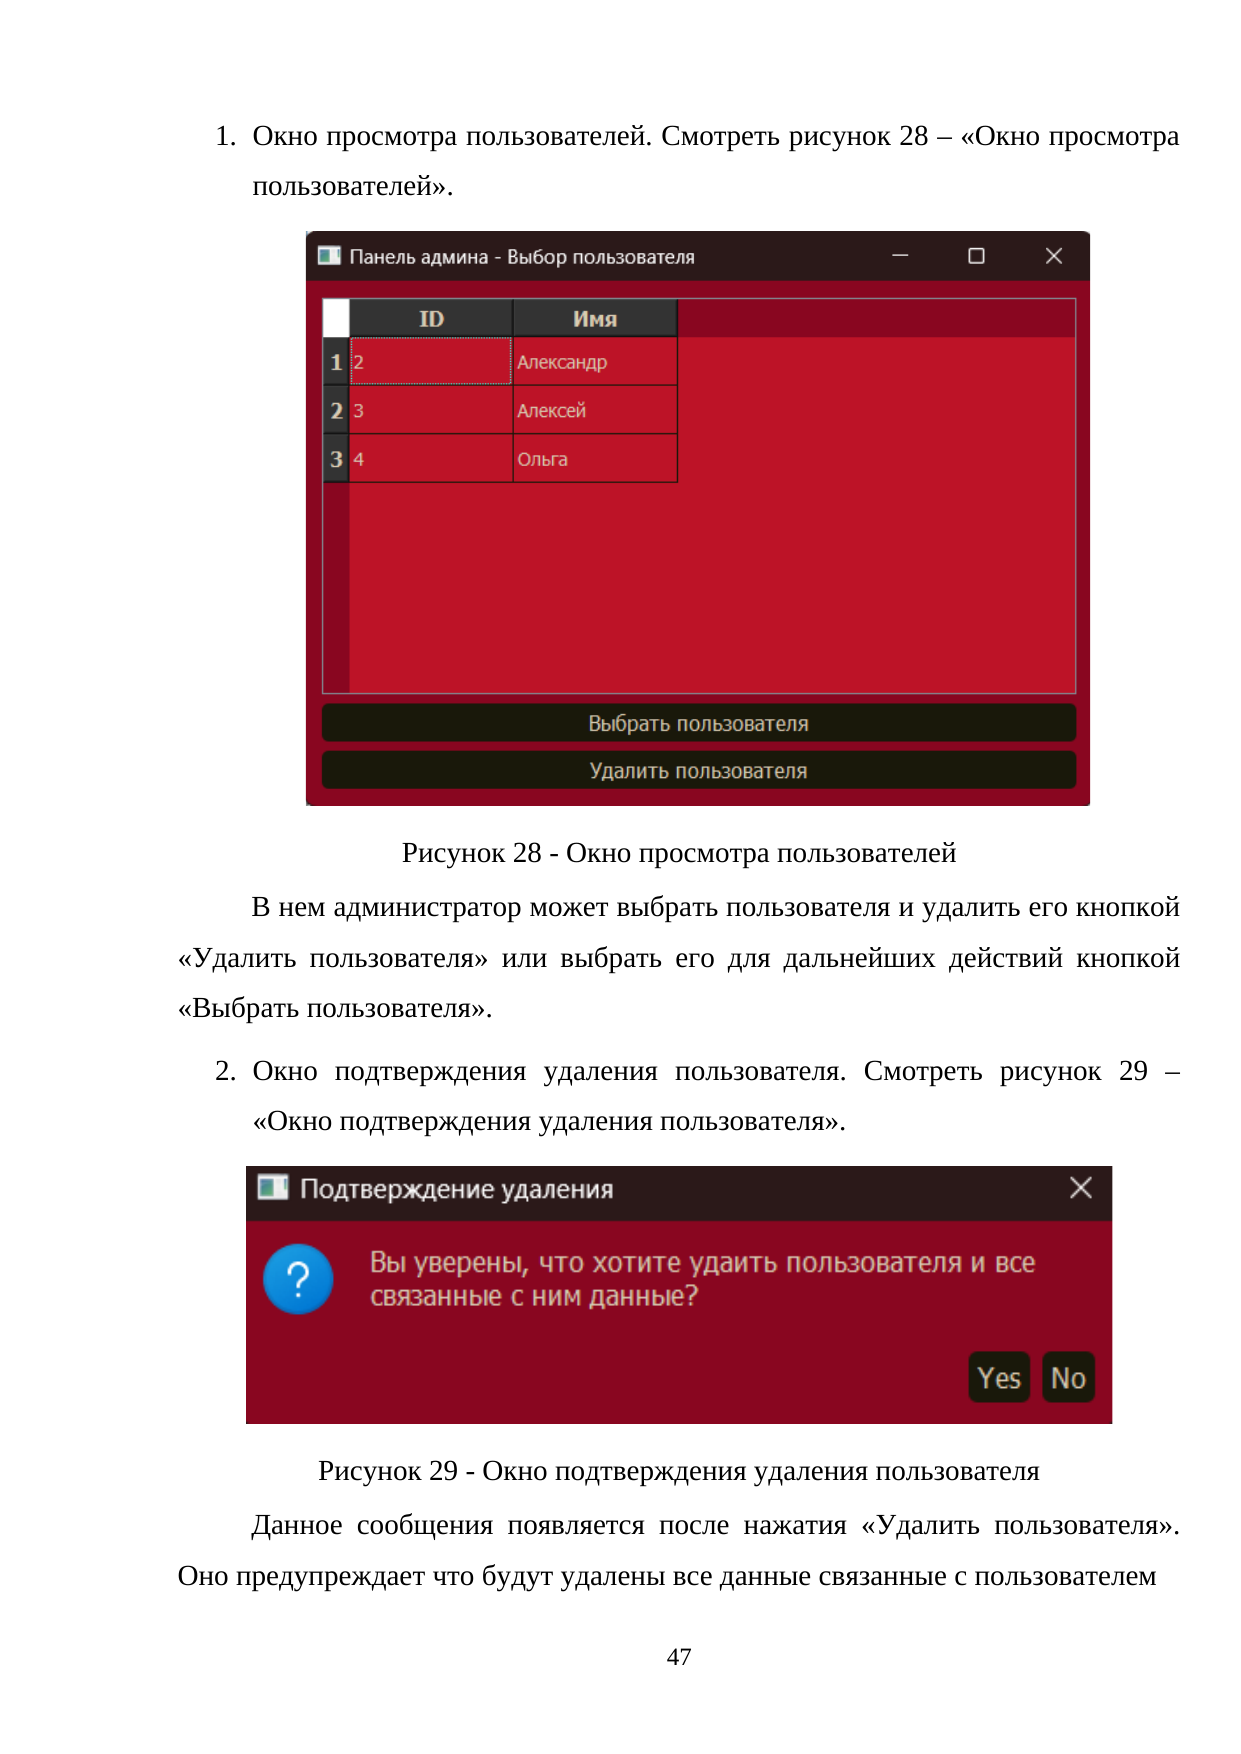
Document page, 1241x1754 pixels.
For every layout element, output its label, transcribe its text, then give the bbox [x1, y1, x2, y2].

picture [305, 231, 1091, 806]
text В нем администратор может выбрать пользователя и удалить его кнопкой «Удалить пользователя» или выбрать его для дальнейших действий кнопкой «Выбрать пользователя». [177, 889, 1181, 1023]
text Рисунок 29 - Окно подтверждения удаления пользователя [177, 1453, 1181, 1487]
text Данное сообщения появляется после нажатия «Удалить пользователя». Оно предупреждает что будут удалены все данные связанные с пользователем [177, 1507, 1181, 1591]
list Окно просмотра пользователей. Смотреть рисунок 28 – «Окно просмотра пользователей». [215, 118, 1181, 202]
picture [246, 1166, 1113, 1424]
text Рисунок 28 - Окно просмотра пользователей [177, 835, 1181, 868]
list Окно подтверждения удаления пользователя. Смотреть рисунок 29 – «Окно подтверждения удаления пользователя». [215, 1053, 1181, 1137]
